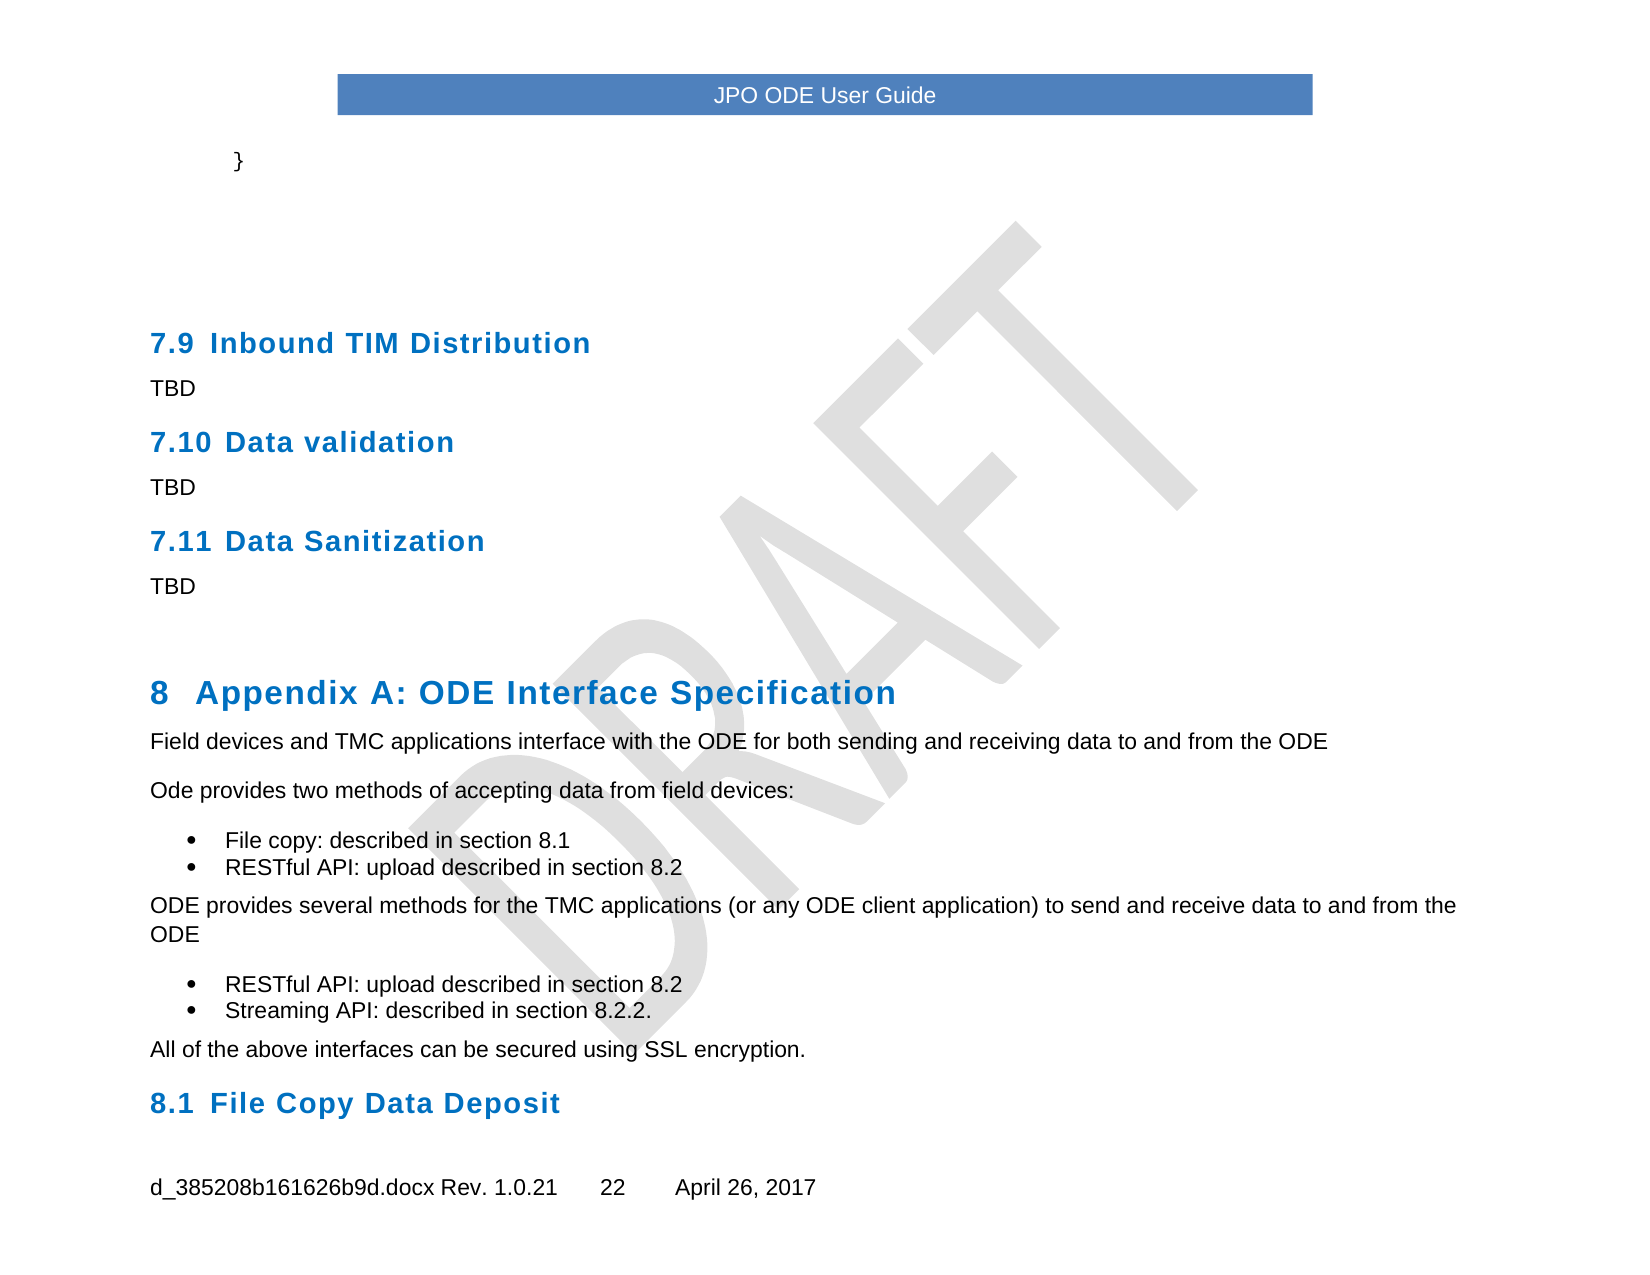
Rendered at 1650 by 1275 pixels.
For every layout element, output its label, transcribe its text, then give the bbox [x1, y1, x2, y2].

text Ode provides two methods of accepting data from field devices: [150, 777, 1500, 804]
list File copy: described in section 7.1 [187, 827, 1500, 853]
text TBD [150, 573, 1500, 600]
text All of the above interfaces can be secured using SSL encryption. [150, 1036, 1500, 1063]
subtitle File Copy Data Deposit [150, 1086, 1500, 1120]
text TBD [150, 474, 1500, 501]
text Field devices and TMC applications interface with the ODE for both sending and receiving data to and from the ODE [150, 728, 1500, 754]
text ODE provides several methods for the TMC applications (or any ODE client application) to send and receive data to and from the ODE [150, 892, 1500, 948]
list Streaming API: described in section 7.3. [187, 997, 1500, 1024]
subtitle Data Sanitization [150, 524, 1500, 557]
text TBD [150, 375, 1500, 401]
subtitle Data validation [150, 425, 1500, 458]
subtitle Appendix A: ODE Interface Specification [150, 673, 1500, 711]
subtitle Inbound TIM Distribution [150, 326, 1500, 359]
